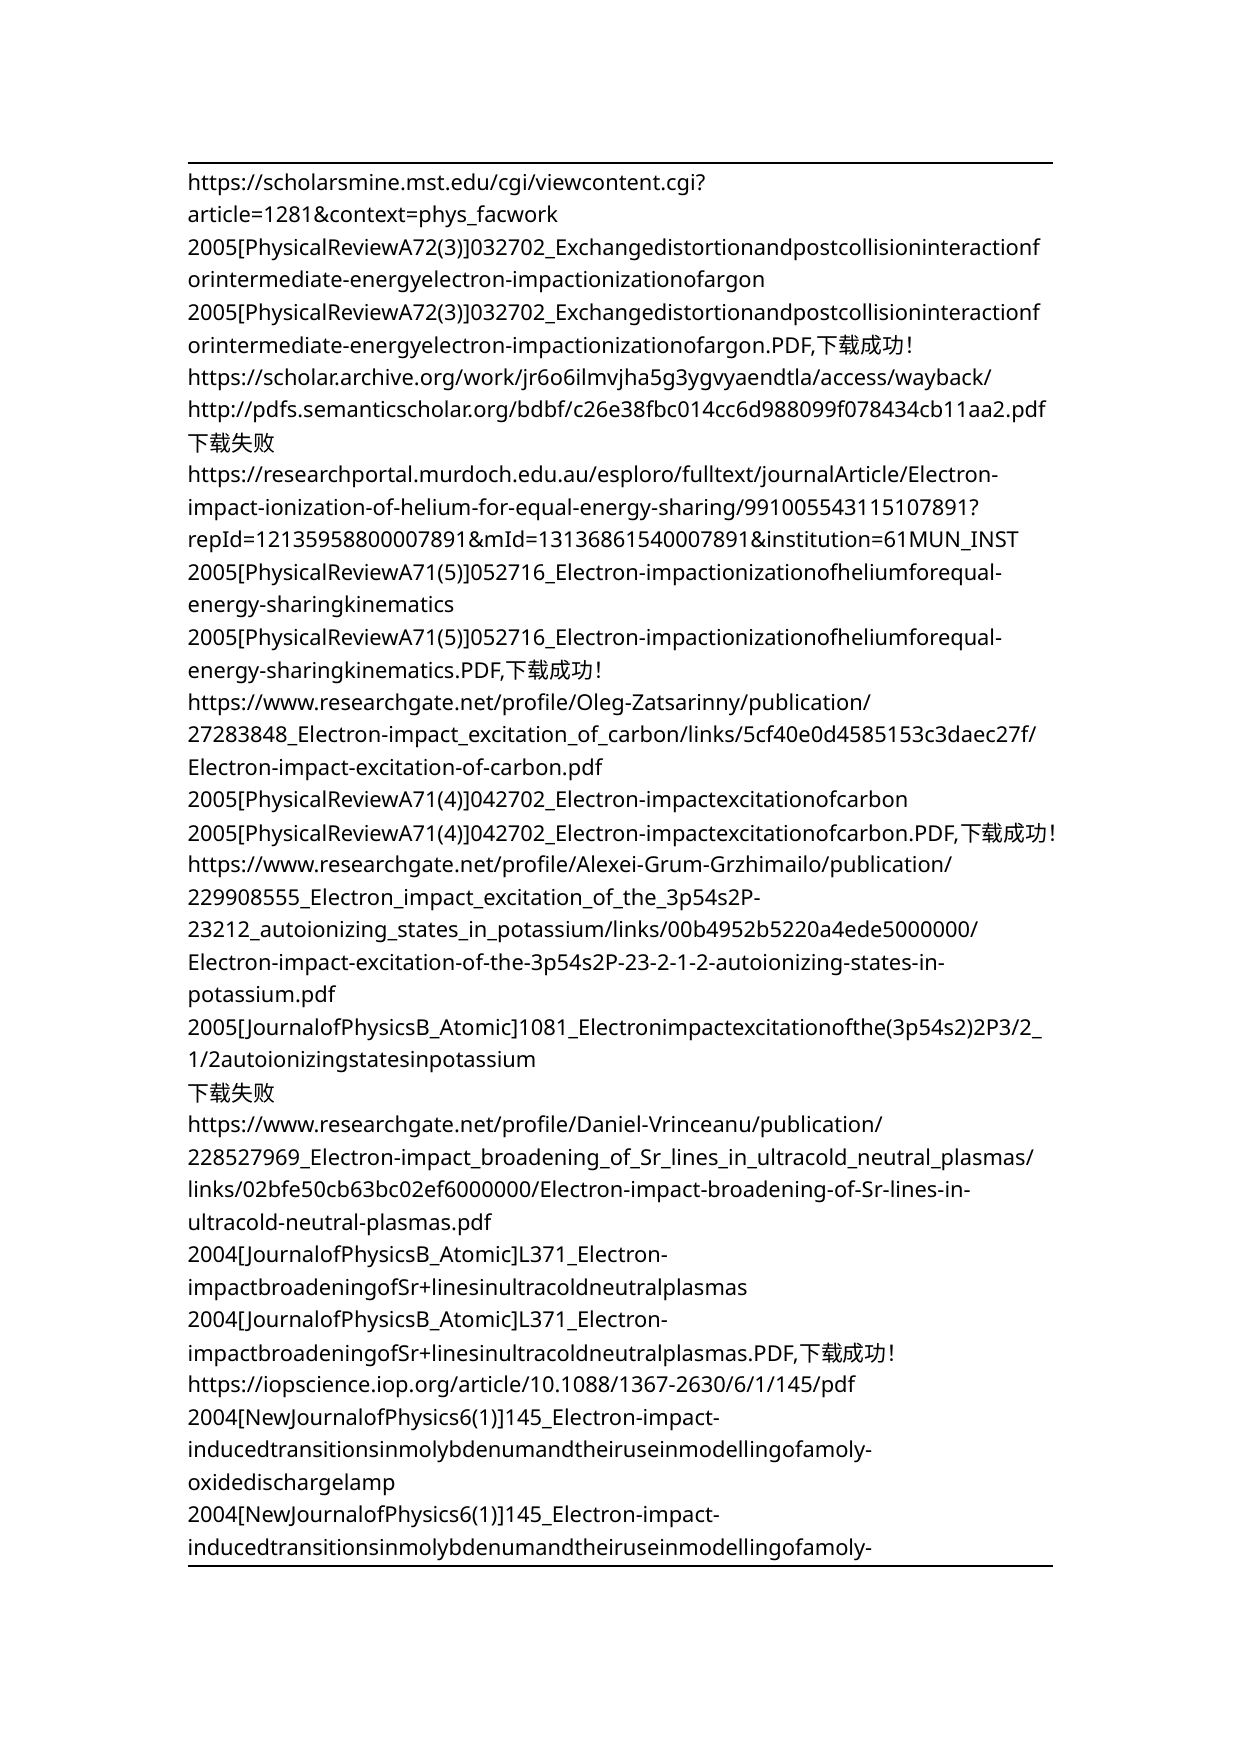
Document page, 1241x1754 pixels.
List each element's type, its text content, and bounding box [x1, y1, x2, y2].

text 2004[JournalofPhysicsB_Atomic]L371_Electron-impactbroadeningofSr+linesinultracoldneutralplasmas.PDF,下载成功！ [187, 1303, 1053, 1368]
text https://www.researchgate.net/profile/Alexei-Grum-Grzhimailo/publication/229908555_Electron_impact_excitation_of_the_3p54s2P-23212_autoionizing_states_in_potassium/links/00b4952b5220a4ede5000000/Electron-impact-excitation-of-the-3p54s2P-23-2-1-2-autoionizing-states-in-potassium.pdf [187, 848, 1053, 1011]
text https://iopscience.iop.org/article/10.1088/1367-2630/6/1/145/pdf [187, 1368, 1053, 1401]
text 2005[PhysicalReviewA72(3)]032702_Exchangedistortionandpostcollisioninteractionforintermediate-energyelectron-impactionizationofargon.PDF,下载成功！ [187, 296, 1053, 361]
text 2005[PhysicalReviewA71(4)]042702_Electron-impactexcitationofcarbon [187, 783, 1053, 816]
text 2005[PhysicalReviewA71(5)]052716_Electron-impactionizationofheliumforequal-energy-sharingkinematics [187, 556, 1053, 621]
text 2005[PhysicalReviewA72(3)]032702_Exchangedistortionandpostcollisioninteractionforintermediate-energyelectron-impactionizationofargon [187, 231, 1053, 296]
text https://scholar.archive.org/work/jr6o6ilmvjha5g3ygvyaendtla/access/wayback/http://pdfs.semanticscholar.org/bdbf/c26e38fbc014cc6d988099f078434cb11aa2.pdf [187, 361, 1053, 426]
text 下载失败 [187, 1076, 1053, 1108]
text https://www.researchgate.net/profile/Oleg-Zatsarinny/publication/27283848_Electron-impact_excitation_of_carbon/links/5cf40e0d4585153c3daec27f/Electron-impact-excitation-of-carbon.pdf [187, 686, 1053, 783]
text https://www.researchgate.net/profile/Daniel-Vrinceanu/publication/228527969_Electron-impact_broadening_of_Sr_lines_in_ultracold_neutral_plasmas/links/02bfe50cb63bc02ef6000000/Electron-impact-broadening-of-Sr-lines-in-ultracold-neutral-plasmas.pdf [187, 1108, 1053, 1238]
text https://researchportal.murdoch.edu.au/esploro/fulltext/journalArticle/Electron-impact-ionization-of-helium-for-equal-energy-sharing/991005543115107891?repId=12135958800007891&mId=13136861540007891&institution=61MUN_INST [187, 458, 1053, 556]
text 2005[JournalofPhysicsB_Atomic]1081_Electronimpactexcitationofthe(3p54s2)2P3/2_1/2autoionizingstatesinpotassium [187, 1011, 1053, 1076]
text 下载失败 [187, 426, 1053, 458]
text https://scholarsmine.mst.edu/cgi/viewcontent.cgi?article=1281&context=phys_facwork [187, 163, 1053, 231]
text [187, 1494, 1053, 1567]
text 2005[PhysicalReviewA71(4)]042702_Electron-impactexcitationofcarbon.PDF,下载成功！ [187, 816, 1053, 848]
text 2004[NewJournalofPhysics6(1)]145_Electron-impact-inducedtransitionsinmolybdenumandtheiruseinmodellingofamoly-oxidedischargelamp [187, 1401, 1053, 1494]
text 2005[PhysicalReviewA71(5)]052716_Electron-impactionizationofheliumforequal-energy-sharingkinematics.PDF,下载成功！ [187, 621, 1053, 686]
text 2004[JournalofPhysicsB_Atomic]L371_Electron-impactbroadeningofSr+linesinultracoldneutralplasmas [187, 1238, 1053, 1303]
